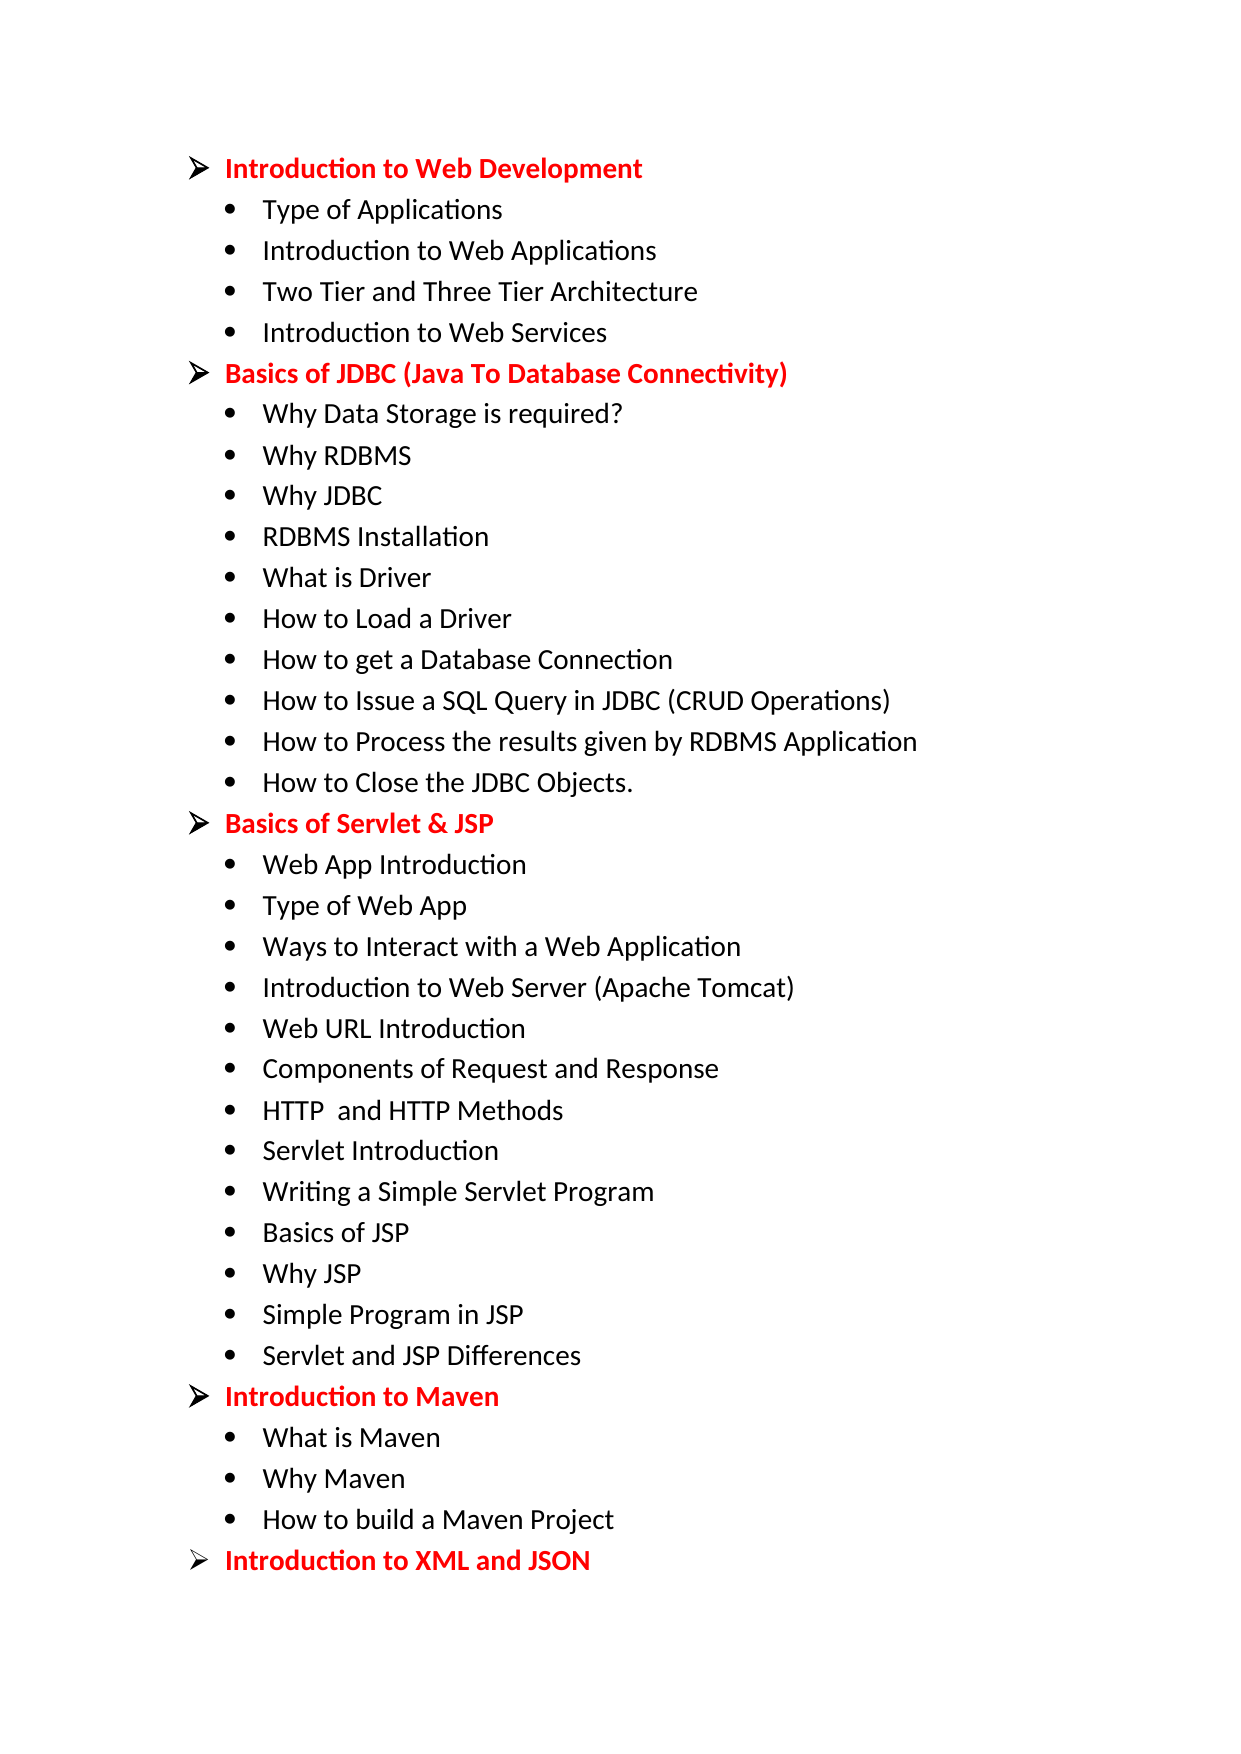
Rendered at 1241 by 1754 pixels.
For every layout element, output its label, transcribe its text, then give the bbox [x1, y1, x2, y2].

list RDBMS Installation [225, 518, 1090, 554]
list What is Maven [225, 1419, 1090, 1455]
list Web URL Introduction [225, 1010, 1090, 1045]
list HTTP and HTTP Methods [225, 1092, 1090, 1127]
list Components of Request and Response [225, 1051, 1090, 1086]
list Servlet Introduction [225, 1132, 1090, 1168]
list Why Maven [225, 1460, 1090, 1496]
list Introduction to Web Applications [225, 232, 1090, 267]
list What is Driver [225, 559, 1090, 595]
list Introduction to Web Services [225, 314, 1090, 349]
list Type of Applications [225, 191, 1090, 227]
list Why RDBMS [225, 437, 1090, 472]
list Introduction to Web Development [187, 150, 1090, 186]
list Introduction to Maven [187, 1378, 1090, 1414]
list Basics of JDBC (Java To Database Connectivity) [187, 355, 1090, 390]
list Web App Introduction [225, 846, 1090, 882]
list How to get a Database Connection [225, 641, 1090, 677]
list Type of Web App [225, 887, 1090, 922]
list Two Tier and Three Tier Architecture [225, 273, 1090, 308]
list Servlet and JSP Differences [225, 1337, 1090, 1373]
list Introduction to XML and JSON [187, 1542, 1090, 1577]
list How to Load a Driver [225, 600, 1090, 636]
list Writing a Simple Servlet Program [225, 1173, 1090, 1209]
list Why JSP [225, 1255, 1090, 1291]
list How to build a Maven Project [225, 1501, 1090, 1537]
list Basics of JSP [225, 1214, 1090, 1250]
list Ways to Interact with a Web Application [225, 928, 1090, 963]
list Why JDBC [225, 477, 1090, 513]
list Simple Program in JSP [225, 1296, 1090, 1332]
list Why Data Storage is required? [225, 396, 1090, 431]
list Introduction to Web Server (Apache Tomcat) [225, 969, 1090, 1004]
list How to Close the JDBC Objects. [225, 764, 1090, 800]
list How to Issue a SQL Query in JDBC (CRUD Operations) [225, 682, 1090, 718]
list How to Process the results given by RDBMS Application [225, 723, 1090, 759]
list Basics of Servlet & JSP [187, 805, 1090, 841]
